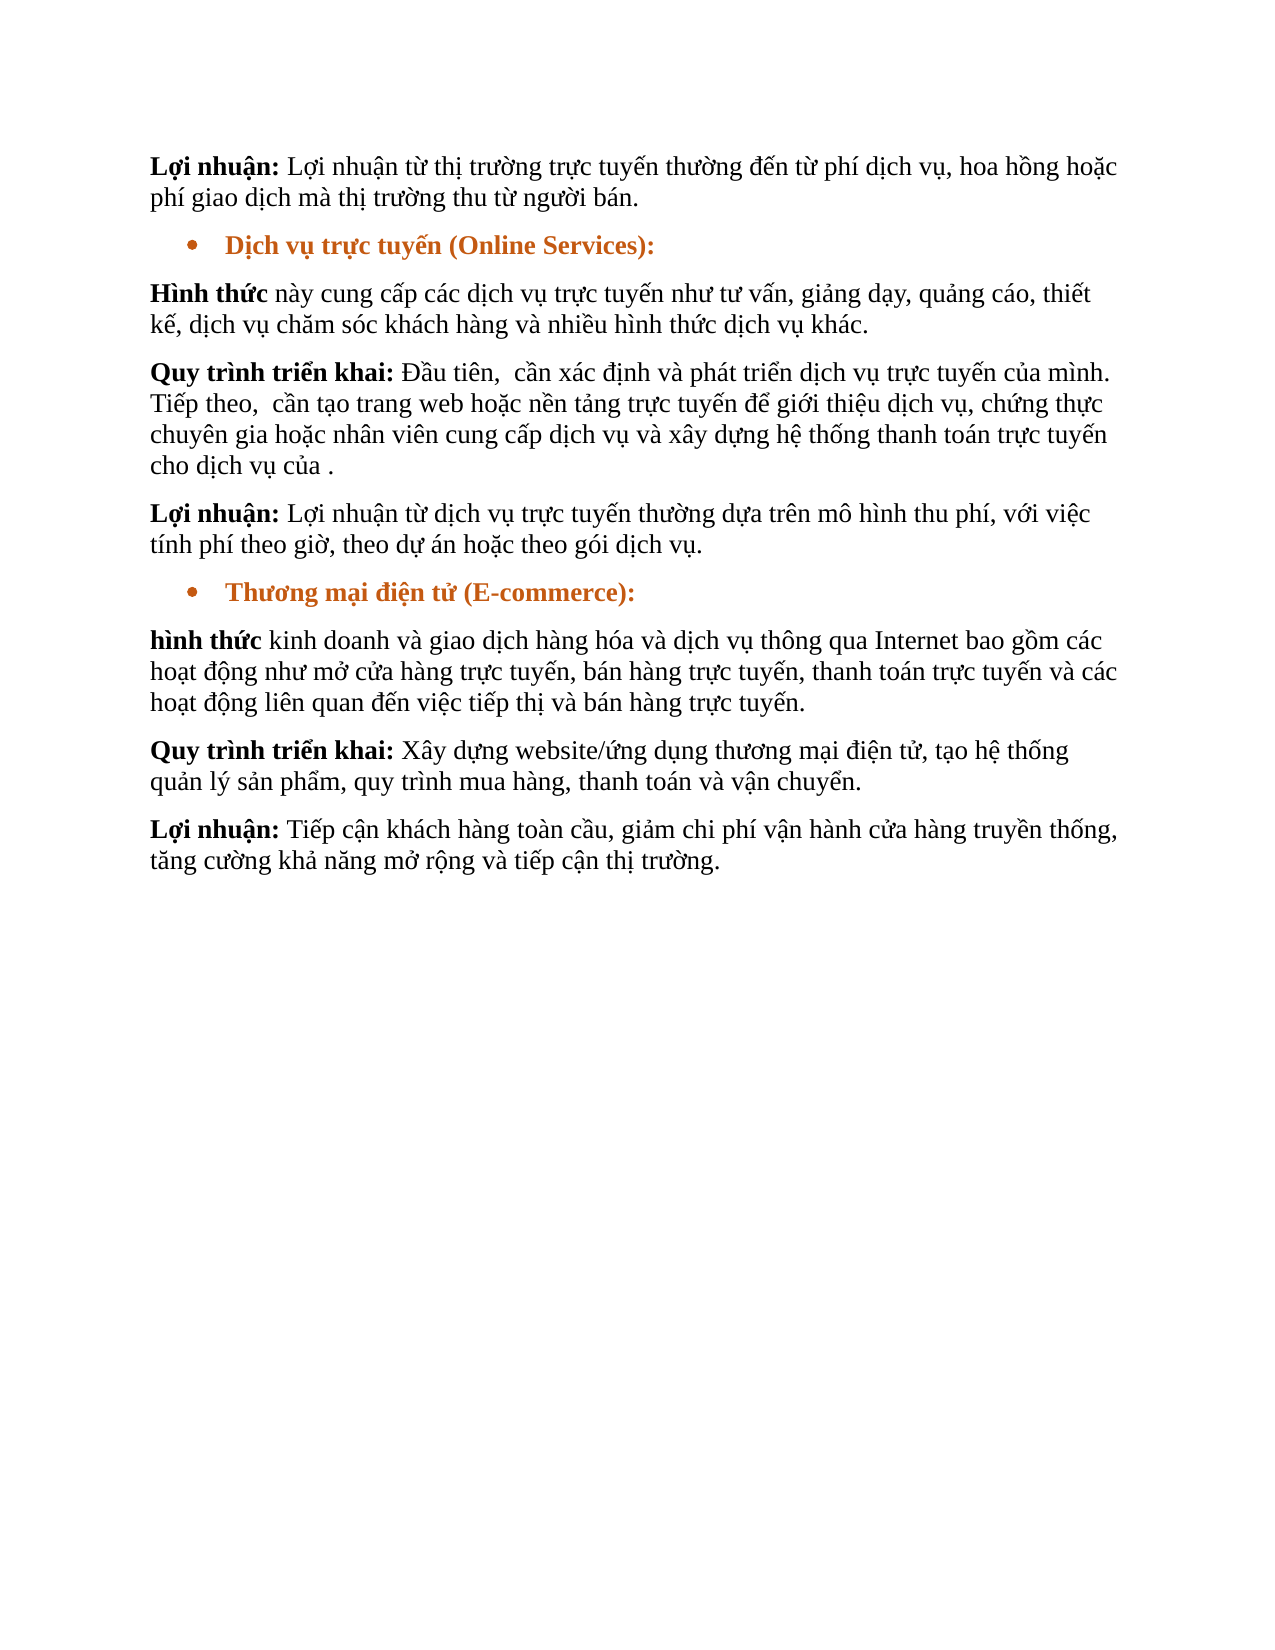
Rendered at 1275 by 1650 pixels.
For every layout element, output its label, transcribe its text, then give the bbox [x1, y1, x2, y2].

list Dịch vụ trực tuyến (Online Services): [187, 229, 1125, 260]
text Lợi nhuận: Tiếp cận khách hàng toàn cầu, giảm chi phí vận hành cửa hàng truyền thống, tăng cường khả năng mở rộng và tiếp cận thị trường. [150, 813, 1125, 875]
text Lợi nhuận: Lợi nhuận từ thị trường trực tuyến thường đến từ phí dịch vụ, hoa hồng hoặc phí giao dịch mà thị trường thu từ người bán. [150, 150, 1125, 212]
text Quy trình triển khai: Đầu tiên, cần xác định và phát triển dịch vụ trực tuyến của mình. Tiếp theo, cần tạo trang web hoặc nền tảng trực tuyến để giới thiệu dịch vụ, chứng thực chuyên gia hoặc nhân viên cung cấp dịch vụ và xây dựng hệ thống thanh toán trực tuyến cho dịch vụ của . [150, 356, 1125, 480]
text Hình thức này cung cấp các dịch vụ trực tuyến như tư vấn, giảng dạy, quảng cáo, thiết kế, dịch vụ chăm sóc khách hàng và nhiều hình thức dịch vụ khác. [150, 277, 1125, 339]
text Quy trình triển khai: Xây dựng website/ứng dụng thương mại điện tử, tạo hệ thống quản lý sản phẩm, quy trình mua hàng, thanh toán và vận chuyển. [150, 734, 1125, 796]
list Thương mại điện tử (E-commerce): [187, 576, 1125, 607]
text hình thức kinh doanh và giao dịch hàng hóa và dịch vụ thông qua Internet bao gồm các hoạt động như mở cửa hàng trực tuyến, bán hàng trực tuyến, thanh toán trực tuyến và các hoạt động liên quan đến việc tiếp thị và bán hàng trực tuyến. [150, 624, 1125, 717]
text Lợi nhuận: Lợi nhuận từ dịch vụ trực tuyến thường dựa trên mô hình thu phí, với việc tính phí theo giờ, theo dự án hoặc theo gói dịch vụ. [150, 497, 1125, 559]
